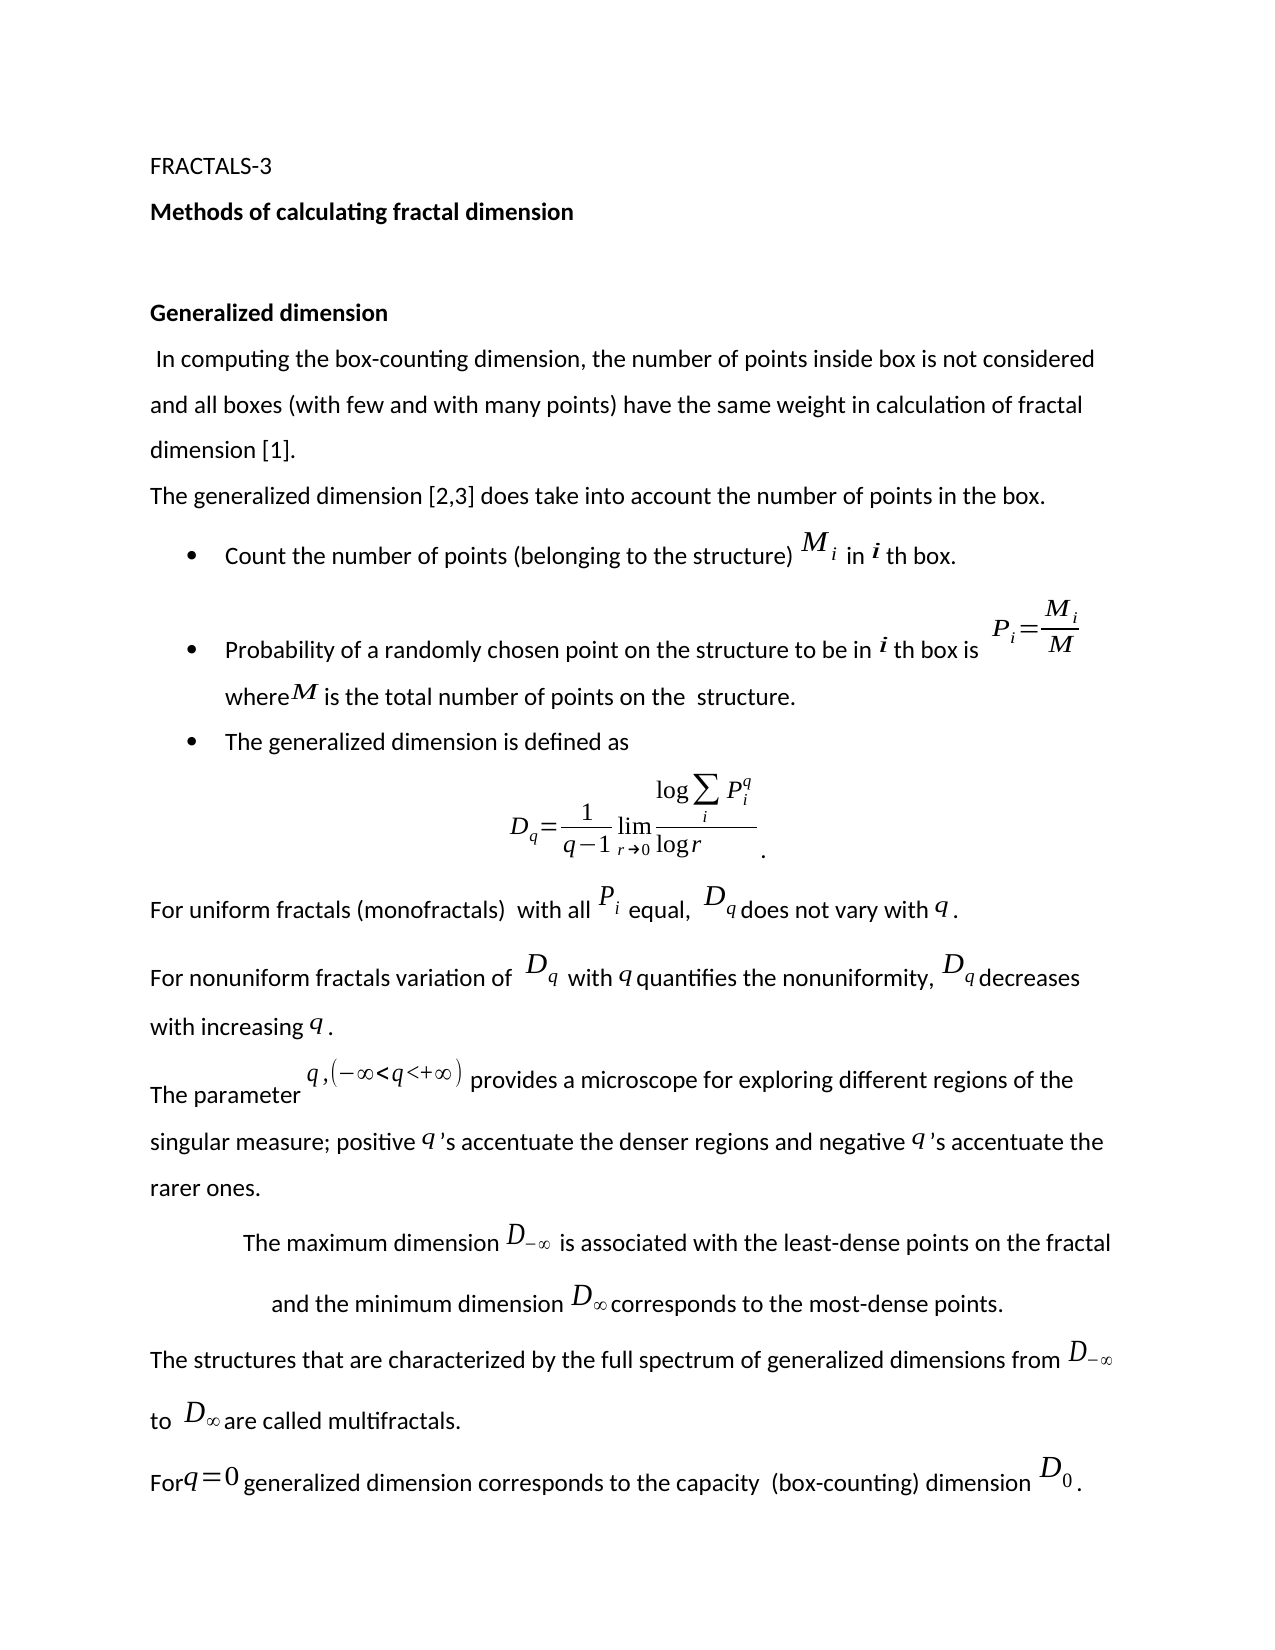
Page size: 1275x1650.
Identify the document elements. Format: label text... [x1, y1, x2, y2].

text For uniform fractals (monofractals) with all equal, does not vary with . [150, 880, 1125, 926]
text Methods of calculating fractal dimension [150, 196, 1125, 226]
text The structures that are characterized by the full spectrum of generalized dimensions from to are called multifractals. [150, 1334, 1125, 1436]
text For nonuniform fractals variation of with quantifies the nonuniformity, decreases with increasing . [150, 948, 1125, 1041]
text Generalized dimension [150, 297, 1125, 328]
list Count the number of points (belonging to the structure) in th box. [187, 526, 1125, 572]
text The maximum dimension is associated with the least-dense points on the fractal and the minimum dimension corresponds to the most-dense points. [150, 1217, 1125, 1319]
text Forgeneralized dimension corresponds to the capacity (box-counting) dimension . [150, 1451, 1125, 1498]
text The parameter provides a microscope for exploring different regions of the singular measure; positive ’s accentuate the denser regions and negative ’s accentuate the rarer ones. [150, 1056, 1125, 1202]
text FRACTALS-3 [150, 150, 1125, 181]
list Probability of a randomly chosen point on the structure to be in th box is whereis the total number of points on the structure. [187, 594, 1125, 711]
text . [150, 772, 1125, 865]
text The generalized dimension [2,3] does take into account the number of points in the box. [150, 480, 1125, 511]
list The generalized dimension is defined as [187, 726, 1125, 757]
text In computing the box-counting dimension, the number of points inside box is not considered and all boxes (with few and with many points) have the same weight in calculation of fractal dimension [1]. [150, 343, 1125, 465]
